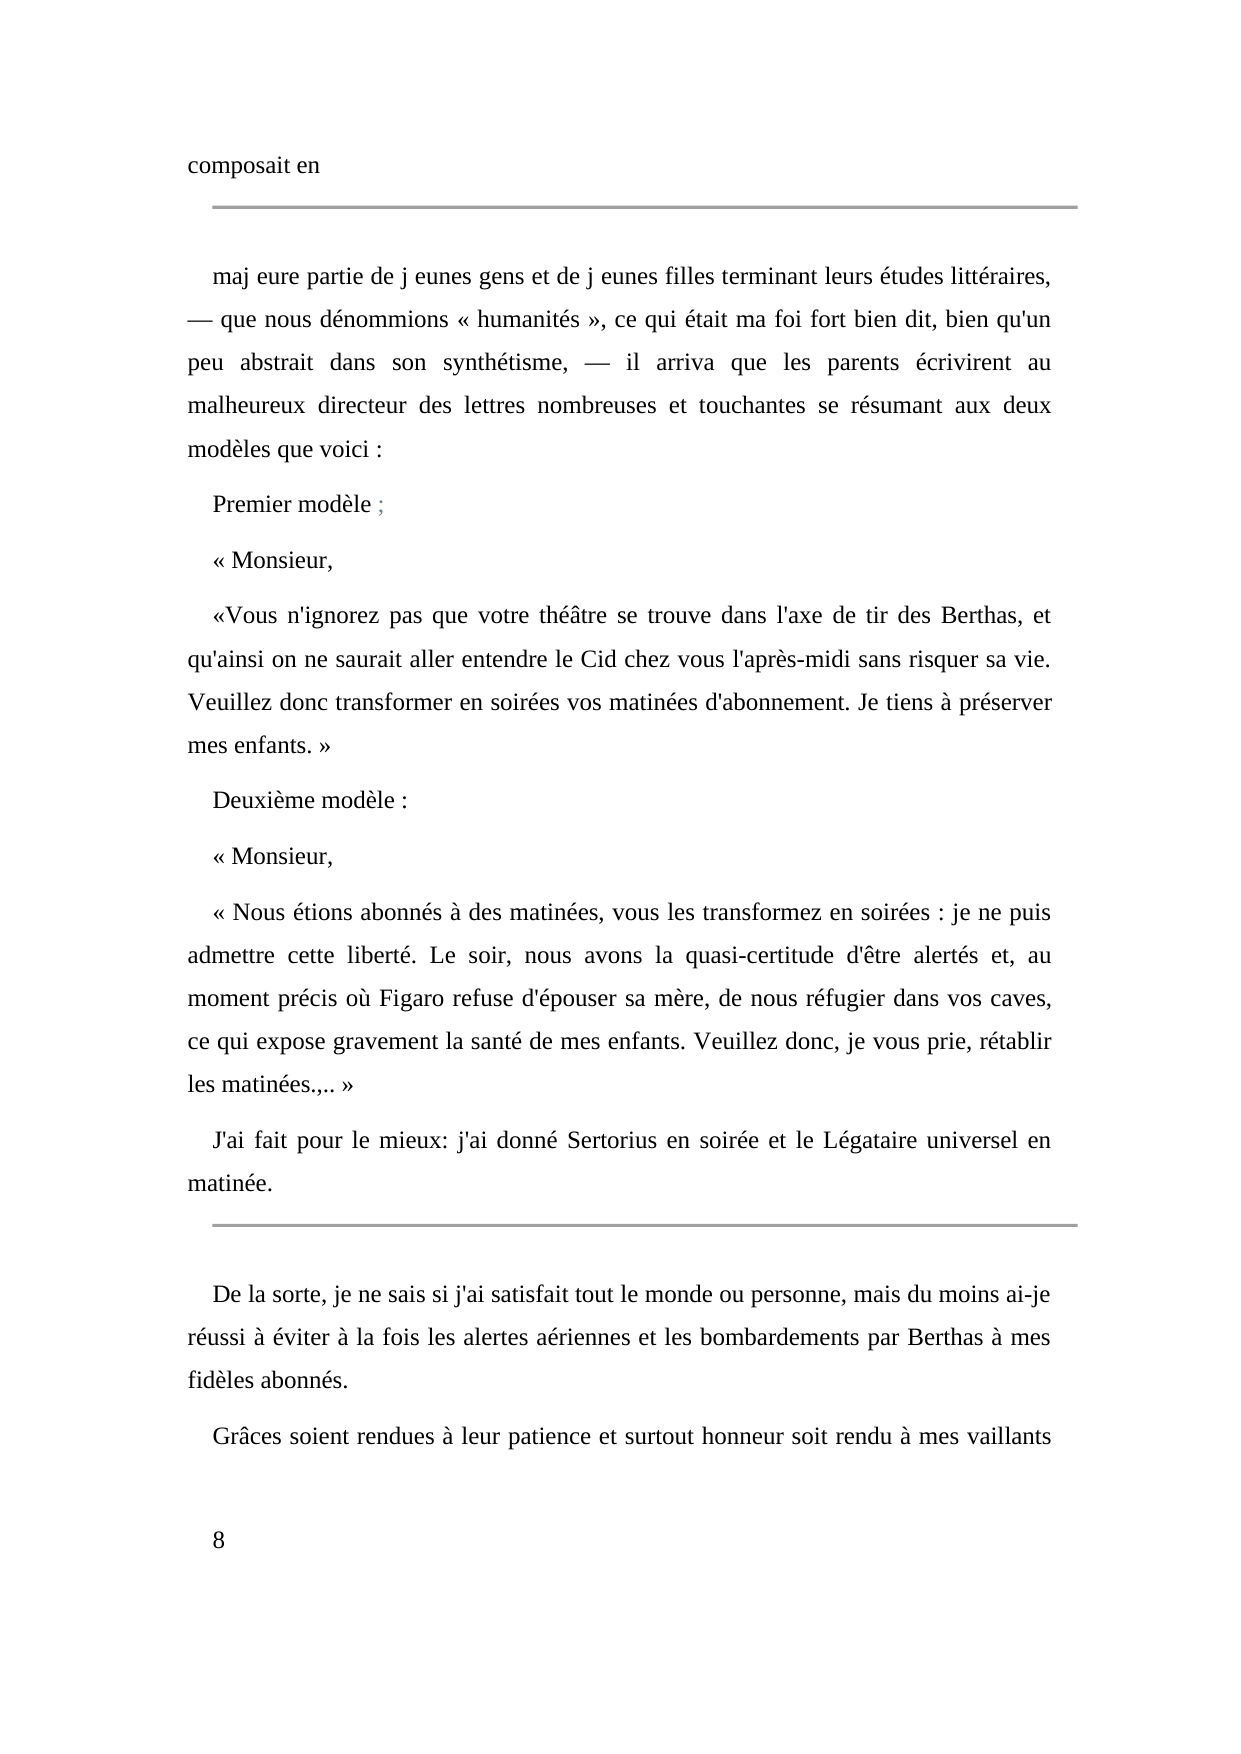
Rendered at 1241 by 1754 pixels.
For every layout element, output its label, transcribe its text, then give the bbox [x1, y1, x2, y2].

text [187, 150, 1053, 179]
text J'ai fait pour le mieux: j'ai donné Sertorius en soirée et le Légataire universel en matinée. [187, 1125, 1053, 1197]
text maj eure partie de j eunes gens et de j eunes filles terminant leurs études littéraires, — que nous dénommions « humanités », ce qui était ma foi fort bien dit, bien qu'un peu abstrait dans son synthétisme, — il arriva que les parents écrivirent au malheureux directeur des lettres nombreuses et touchantes se résumant aux deux modèles que voici : [187, 261, 1053, 462]
text Premier modèle ; [187, 489, 1053, 518]
text De la sorte, je ne sais si j'ai satisfait tout le monde ou personne, mais du moins ai-je réussi à éviter à la fois les alertes aériennes et les bombardements par Berthas à mes fidèles abonnés. [187, 1279, 1053, 1394]
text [187, 1421, 1053, 1450]
text « Monsieur, [187, 841, 1053, 870]
text Deuxième modèle : [187, 786, 1053, 814]
text « Monsieur, [187, 545, 1053, 574]
text « Nous étions abonnés à des matinées, vous les transformez en soirées : je ne puis admettre cette liberté. Le soir, nous avons la quasi-certitude d'être alertés et, au moment précis où Figaro refuse d'épouser sa mère, de nous réfugier dans vos caves, ce qui expose gravement la santé de mes enfants. Veuillez donc, je vous prie, rétablir les matinées.,.. » [187, 897, 1053, 1098]
text «Vous n'ignorez pas que votre théâtre se trouve dans l'axe de tir des Berthas, et qu'ainsi on ne saurait aller entendre le Cid chez vous l'après-midi sans risquer sa vie. Veuillez donc transformer en soirées vos matinées d'abonnement. Je tiens à préserver mes enfants. » [187, 601, 1053, 759]
